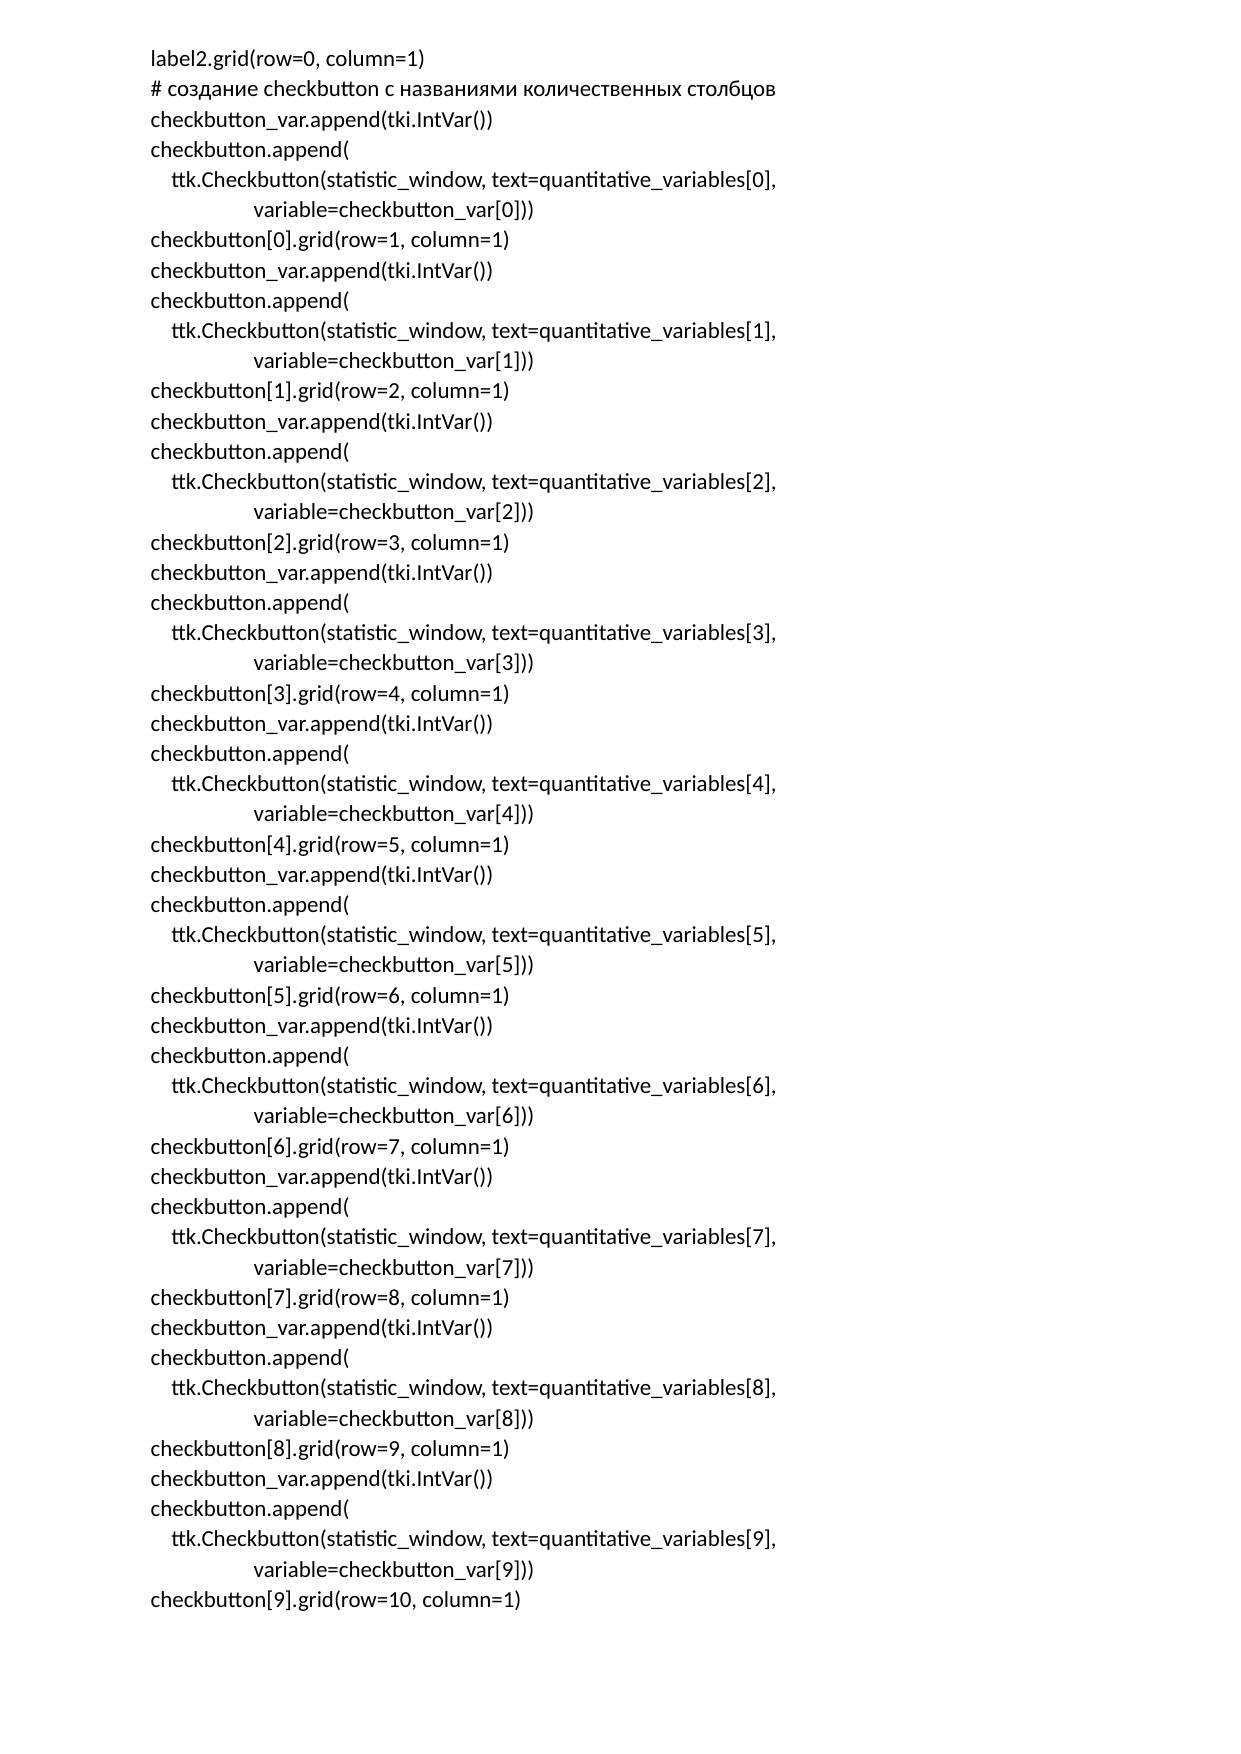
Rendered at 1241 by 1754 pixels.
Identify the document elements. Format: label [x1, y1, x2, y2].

text [89, 44, 1152, 1613]
